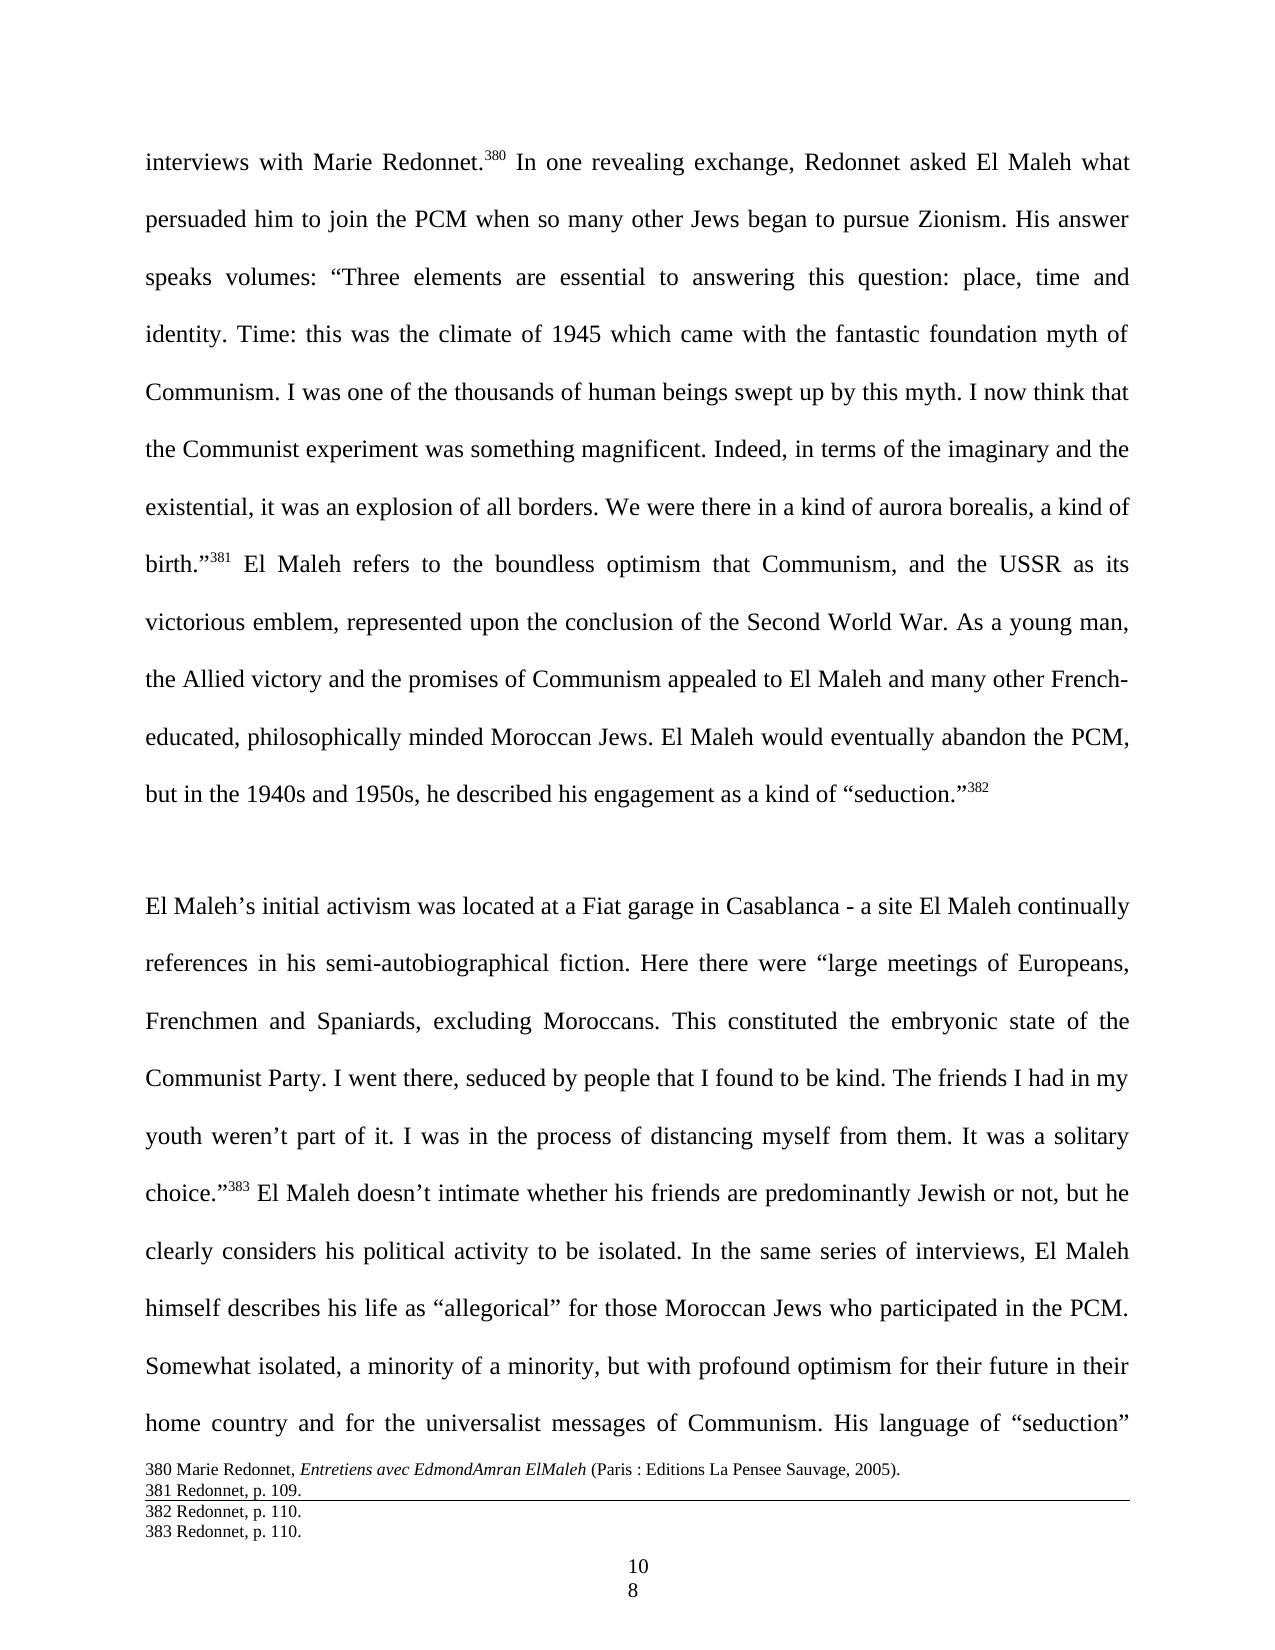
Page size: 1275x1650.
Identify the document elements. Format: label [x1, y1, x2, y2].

text [145, 891, 1130, 1437]
text [145, 147, 1130, 808]
